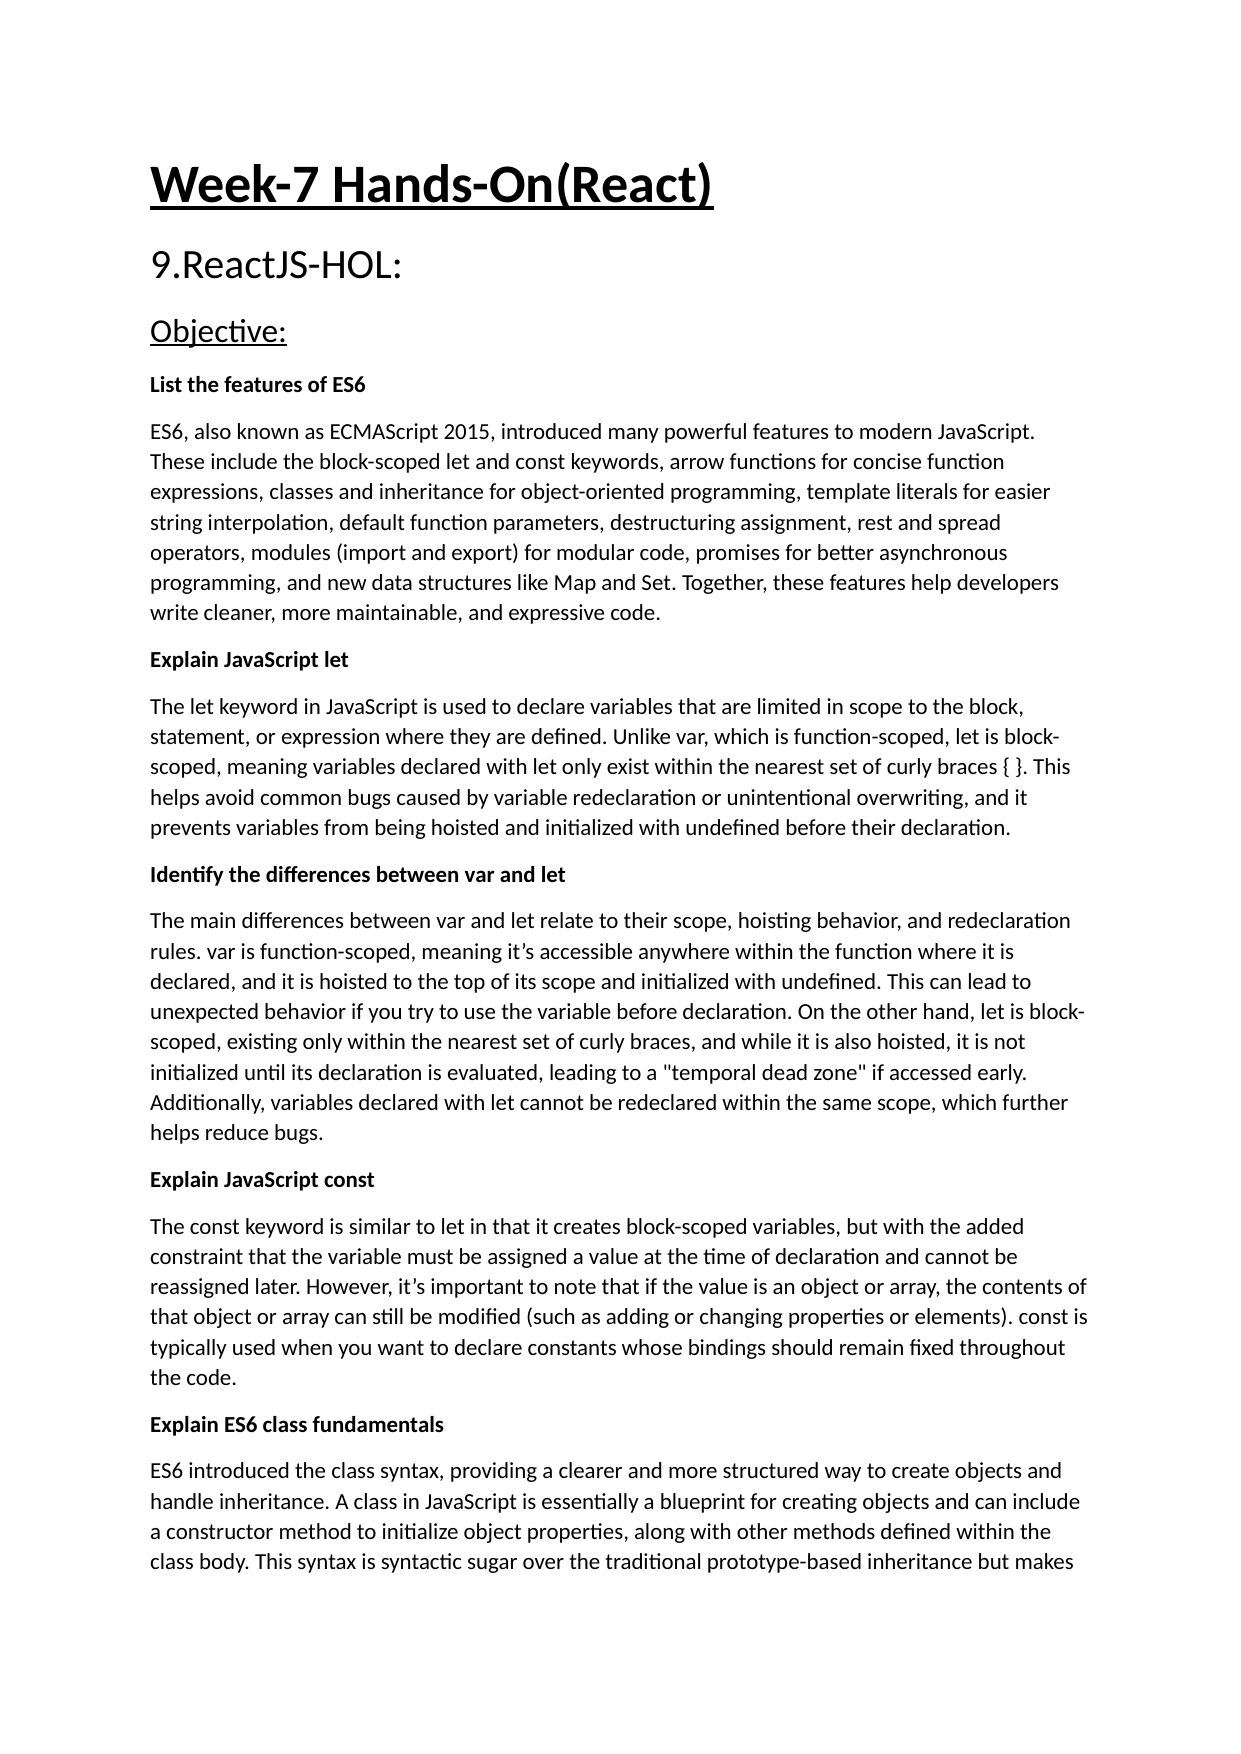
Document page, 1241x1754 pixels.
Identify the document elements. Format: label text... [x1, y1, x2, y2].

text List the features of ES6 [150, 370, 1090, 398]
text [150, 1457, 1090, 1575]
text Explain JavaScript const [150, 1165, 1090, 1193]
text The main differences between var and let relate to their scope, hoisting behavior, and redeclaration rules. var is function-scoped, meaning it’s accessible anywhere within the function where it is declared, and it is hoisted to the top of its scope and initialized with undefined. This can lead to unexpected behavior if you try to use the variable before declaration. On the other hand, let is block-scoped, existing only within the nearest set of curly braces, and while it is also hoisted, it is not initialized until its declaration is evaluated, leading to a "temporal dead zone" if accessed early. Additionally, variables declared with let cannot be redeclared within the same scope, which further helps reduce bugs. [150, 907, 1090, 1146]
text Week-7 Hands-On(React) [150, 150, 1090, 216]
text The const keyword is similar to let in that it creates block-scoped variables, but with the added constraint that the variable must be assigned a value at the time of declaration and cannot be reassigned later. However, it’s important to note that if the value is an object or array, the contents of that object or array can still be modified (such as adding or changing properties or elements). const is typically used when you want to declare constants whose bindings should remain fixed throughout the code. [150, 1212, 1090, 1391]
text 9.ReactJS-HOL: [150, 238, 1090, 289]
text Identify the differences between var and let [150, 860, 1090, 888]
text Objective: [150, 309, 1090, 350]
text ES6, also known as ECMAScript 2015, introduced many powerful features to modern JavaScript. These include the block-scoped let and const keywords, arrow functions for concise function expressions, classes and inheritance for object-oriented programming, template literals for easier string interpolation, default function parameters, destructuring assignment, rest and spread operators, modules (import and export) for modular code, promises for better asynchronous programming, and new data structures like Map and Set. Together, these features help developers write cleaner, more maintainable, and expressive code. [150, 417, 1090, 626]
text The let keyword in JavaScript is used to declare variables that are limited in scope to the block, statement, or expression where they are defined. Unlike var, which is function-scoped, let is block-scoped, meaning variables declared with let only exist within the nearest set of curly braces { }. This helps avoid common bugs caused by variable redeclaration or unintentional overwriting, and it prevents variables from being hoisted and initialized with undefined before their declaration. [150, 692, 1090, 841]
text Explain JavaScript let [150, 645, 1090, 673]
text Explain ES6 class fundamentals [150, 1410, 1090, 1438]
